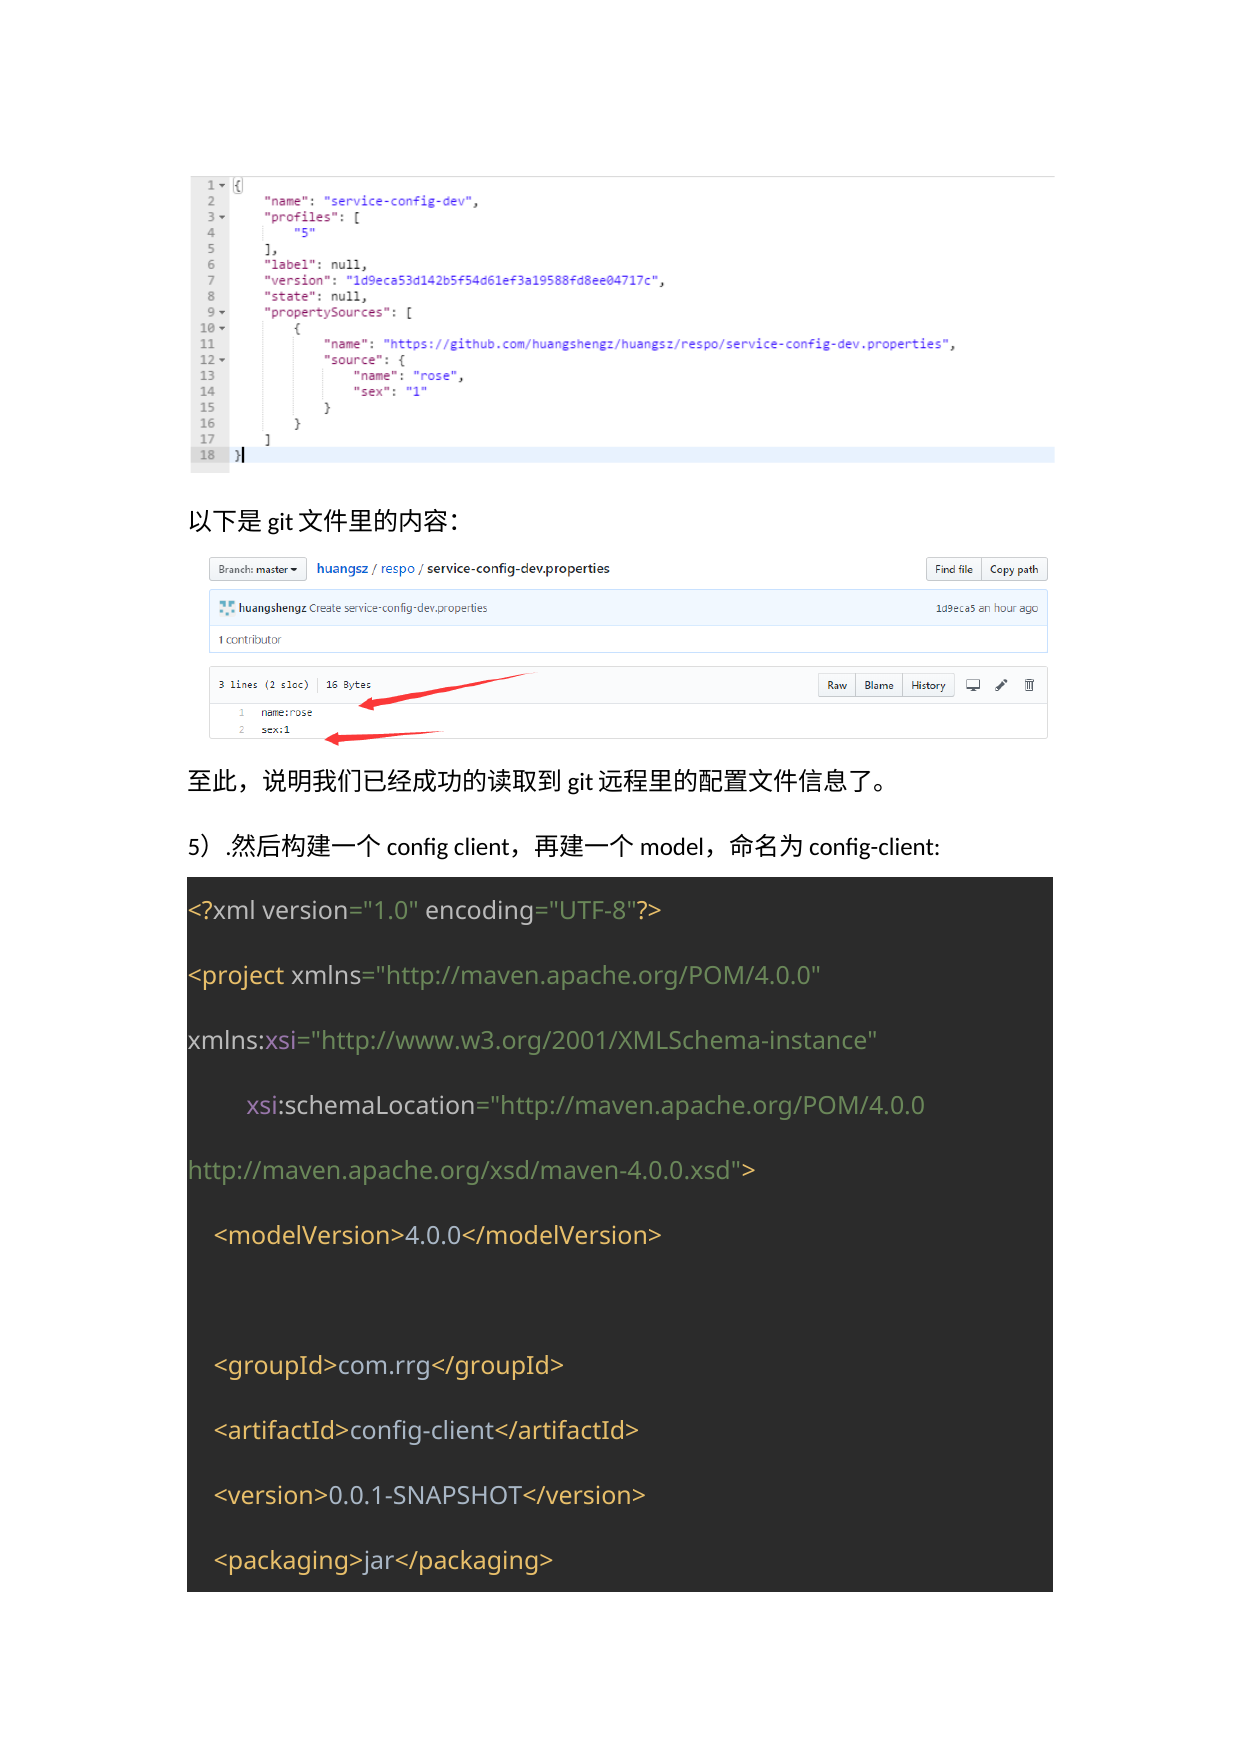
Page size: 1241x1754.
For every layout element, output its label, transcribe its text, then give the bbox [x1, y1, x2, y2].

picture [190, 176, 1055, 473]
list 5）.然后构建一个config client，再建一个model，命名为config-client: [187, 812, 1053, 877]
list 至此，说明我们已经成功的读取到git远程里的配置文件信息了。 [187, 747, 1053, 812]
picture [190, 552, 1055, 747]
list 以下是git文件里的内容： [187, 487, 1053, 552]
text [187, 877, 1053, 1592]
